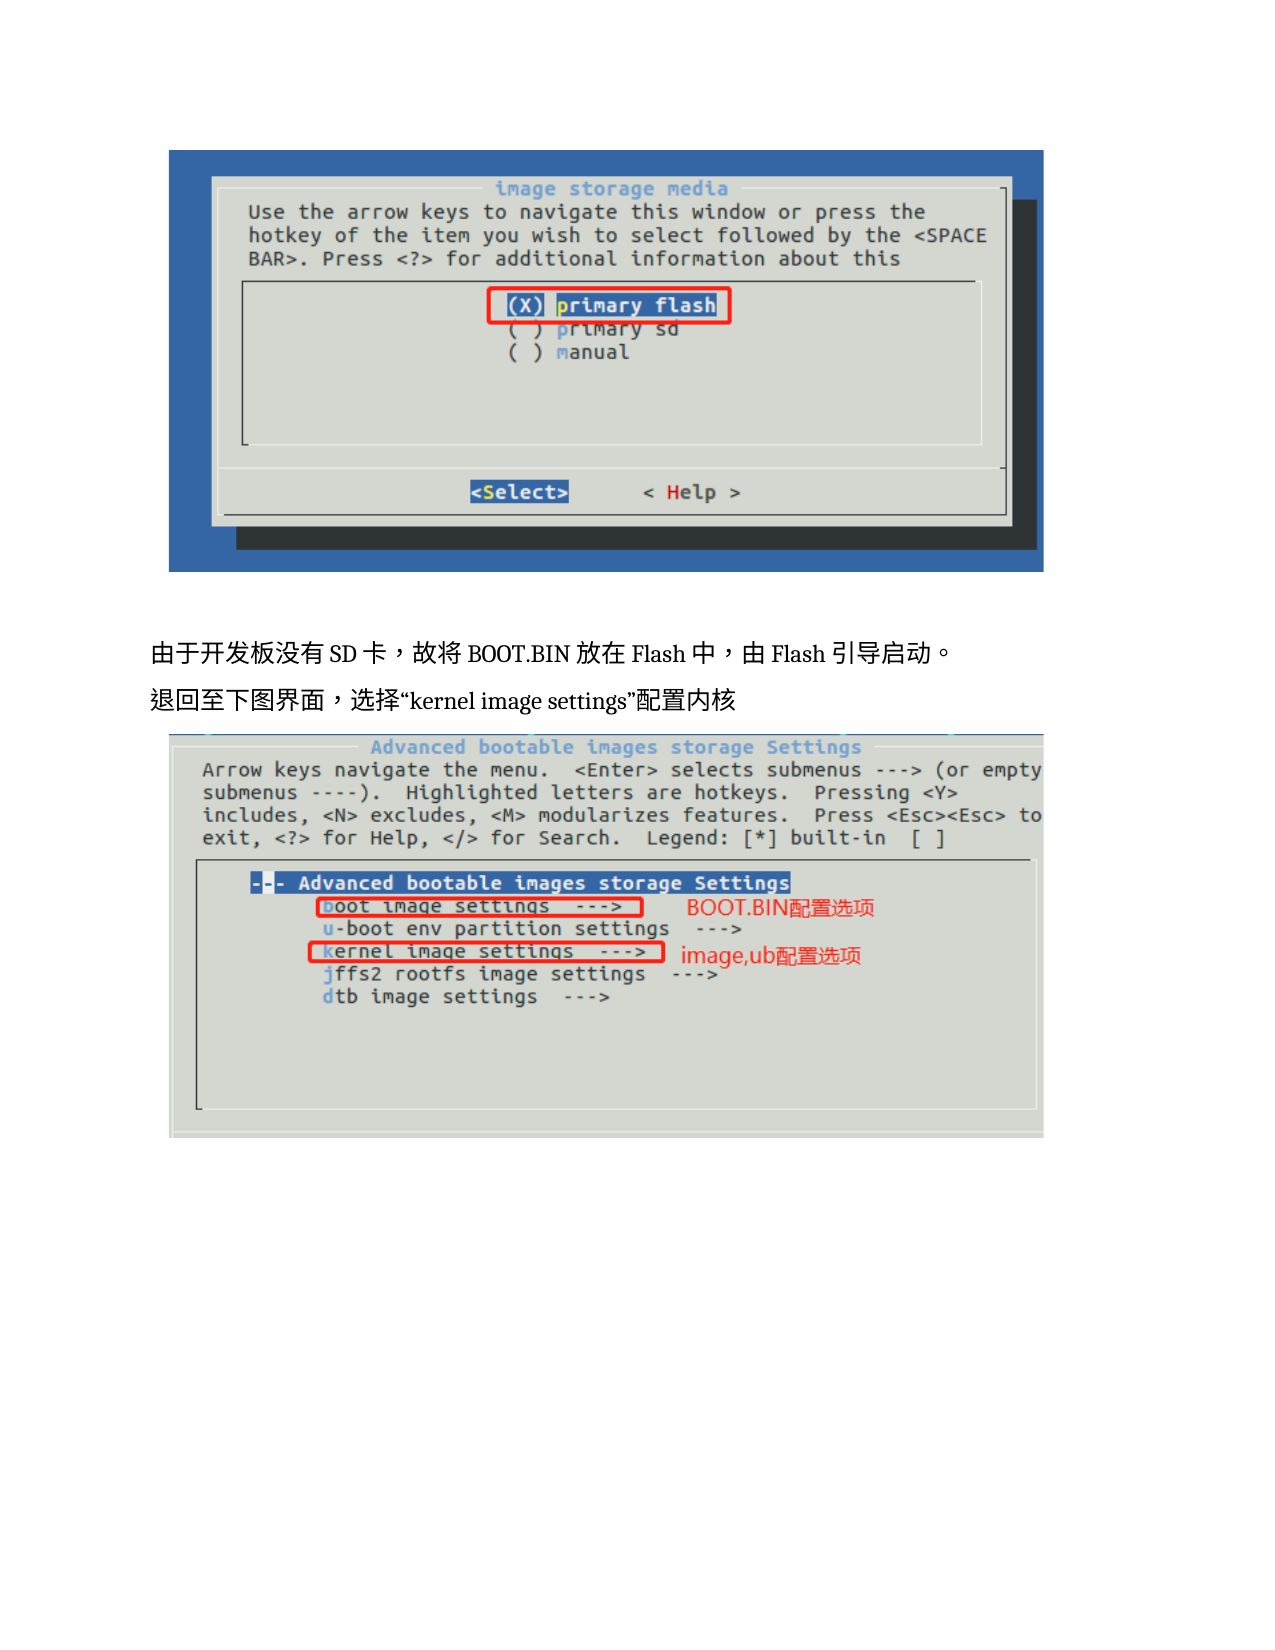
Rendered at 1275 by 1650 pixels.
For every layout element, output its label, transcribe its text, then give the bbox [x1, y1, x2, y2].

text 由于开发板没有SD卡，故将BOOT.BIN放在Flash中，由Flash引导启动。 [150, 639, 1125, 668]
picture [168, 150, 1044, 572]
picture [168, 734, 1044, 1138]
text 退回至下图界面，选择“kernel image settings”配置内核 [150, 687, 1125, 716]
